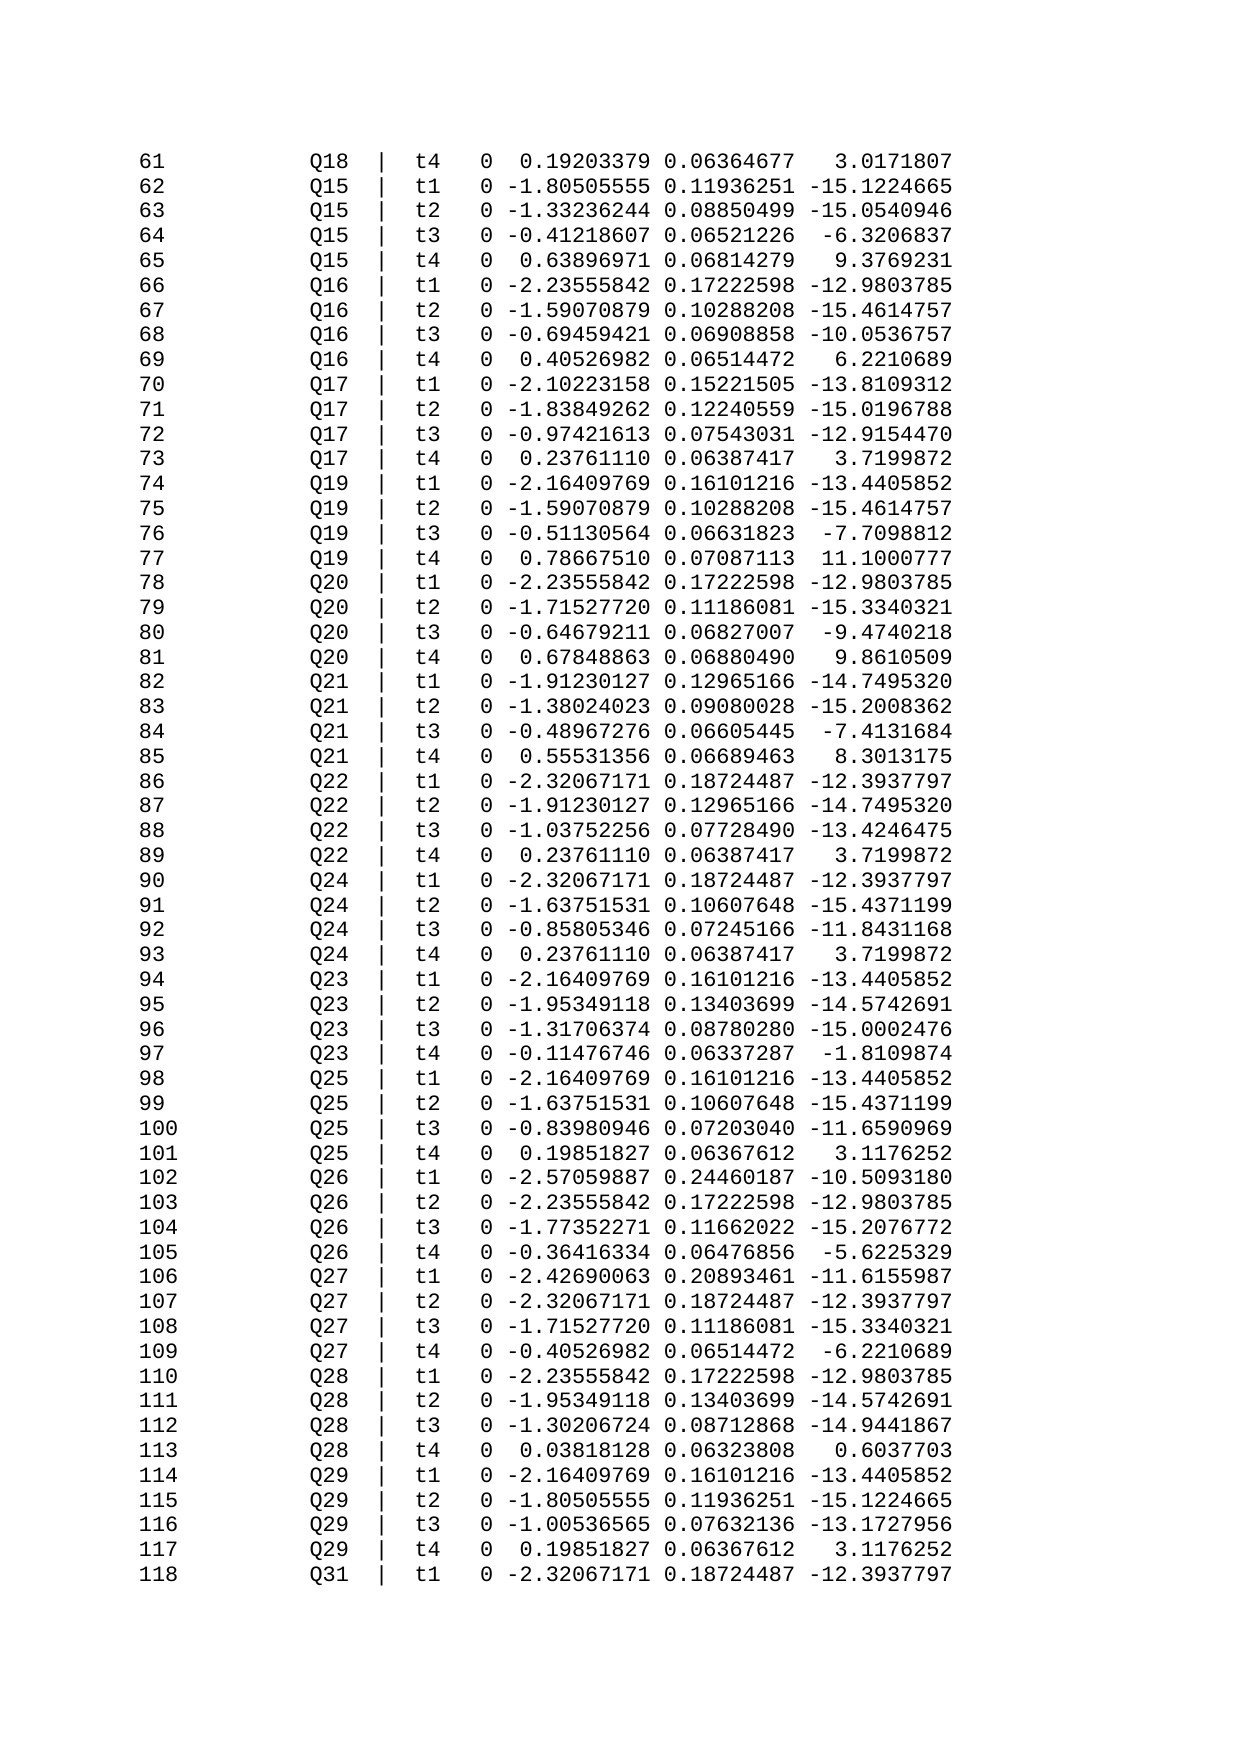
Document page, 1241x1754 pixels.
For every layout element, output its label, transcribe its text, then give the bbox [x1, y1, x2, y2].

text 90 Q24 | t1 0 -2.32067171 0.18724487 -12.3937797 [139, 869, 1101, 894]
text 76 Q19 | t3 0 -0.51130564 0.06631823 -7.7098812 [139, 522, 1101, 547]
text 65 Q15 | t4 0 0.63896971 0.06814279 9.3769231 [139, 249, 1101, 274]
text 96 Q23 | t3 0 -1.31706374 0.08780280 -15.0002476 [139, 1018, 1101, 1042]
text 78 Q20 | t1 0 -2.23555842 0.17222598 -12.9803785 [139, 571, 1101, 596]
text 94 Q23 | t1 0 -2.16409769 0.16101216 -13.4405852 [139, 968, 1101, 993]
text 105 Q26 | t4 0 -0.36416334 0.06476856 -5.6225329 [139, 1241, 1101, 1266]
text 87 Q22 | t2 0 -1.91230127 0.12965166 -14.7495320 [139, 794, 1101, 819]
text 98 Q25 | t1 0 -2.16409769 0.16101216 -13.4405852 [139, 1067, 1101, 1092]
text 72 Q17 | t3 0 -0.97421613 0.07543031 -12.9154470 [139, 423, 1101, 447]
text 103 Q26 | t2 0 -2.23555842 0.17222598 -12.9803785 [139, 1191, 1101, 1216]
text 106 Q27 | t1 0 -2.42690063 0.20893461 -11.6155987 [139, 1266, 1101, 1290]
text 81 Q20 | t4 0 0.67848863 0.06880490 9.8610509 [139, 646, 1101, 671]
text 73 Q17 | t4 0 0.23761110 0.06387417 3.7199872 [139, 447, 1101, 472]
text 114 Q29 | t1 0 -2.16409769 0.16101216 -13.4405852 [139, 1464, 1101, 1489]
text 111 Q28 | t2 0 -1.95349118 0.13403699 -14.5742691 [139, 1389, 1101, 1414]
text 93 Q24 | t4 0 0.23761110 0.06387417 3.7199872 [139, 943, 1101, 968]
text 115 Q29 | t2 0 -1.80505555 0.11936251 -15.1224665 [139, 1489, 1101, 1513]
text 86 Q22 | t1 0 -2.32067171 0.18724487 -12.3937797 [139, 770, 1101, 794]
text 89 Q22 | t4 0 0.23761110 0.06387417 3.7199872 [139, 844, 1101, 869]
text 83 Q21 | t2 0 -1.38024023 0.09080028 -15.2008362 [139, 695, 1101, 720]
text 97 Q23 | t4 0 -0.11476746 0.06337287 -1.8109874 [139, 1042, 1101, 1067]
text 101 Q25 | t4 0 0.19851827 0.06367612 3.1176252 [139, 1142, 1101, 1166]
text 113 Q28 | t4 0 0.03818128 0.06323808 0.6037703 [139, 1439, 1101, 1464]
text 102 Q26 | t1 0 -2.57059887 0.24460187 -10.5093180 [139, 1166, 1101, 1191]
text 95 Q23 | t2 0 -1.95349118 0.13403699 -14.5742691 [139, 993, 1101, 1018]
text 110 Q28 | t1 0 -2.23555842 0.17222598 -12.9803785 [139, 1365, 1101, 1389]
text 74 Q19 | t1 0 -2.16409769 0.16101216 -13.4405852 [139, 472, 1101, 497]
text 64 Q15 | t3 0 -0.41218607 0.06521226 -6.3206837 [139, 224, 1101, 249]
text 92 Q24 | t3 0 -0.85805346 0.07245166 -11.8431168 [139, 918, 1101, 943]
text 71 Q17 | t2 0 -1.83849262 0.12240559 -15.0196788 [139, 398, 1101, 423]
text 91 Q24 | t2 0 -1.63751531 0.10607648 -15.4371199 [139, 894, 1101, 918]
text 63 Q15 | t2 0 -1.33236244 0.08850499 -15.0540946 [139, 199, 1101, 224]
text 75 Q19 | t2 0 -1.59070879 0.10288208 -15.4614757 [139, 497, 1101, 522]
text 112 Q28 | t3 0 -1.30206724 0.08712868 -14.9441867 [139, 1414, 1101, 1439]
text 61 Q18 | t4 0 0.19203379 0.06364677 3.0171807 [139, 150, 1101, 175]
text 88 Q22 | t3 0 -1.03752256 0.07728490 -13.4246475 [139, 819, 1101, 844]
text 109 Q27 | t4 0 -0.40526982 0.06514472 -6.2210689 [139, 1340, 1101, 1365]
text 85 Q21 | t4 0 0.55531356 0.06689463 8.3013175 [139, 745, 1101, 770]
text 99 Q25 | t2 0 -1.63751531 0.10607648 -15.4371199 [139, 1092, 1101, 1117]
text 82 Q21 | t1 0 -1.91230127 0.12965166 -14.7495320 [139, 671, 1101, 695]
text 84 Q21 | t3 0 -0.48967276 0.06605445 -7.4131684 [139, 720, 1101, 745]
text 62 Q15 | t1 0 -1.80505555 0.11936251 -15.1224665 [139, 175, 1101, 199]
text 117 Q29 | t4 0 0.19851827 0.06367612 3.1176252 [139, 1538, 1101, 1563]
text 108 Q27 | t3 0 -1.71527720 0.11186081 -15.3340321 [139, 1315, 1101, 1340]
text 70 Q17 | t1 0 -2.10223158 0.15221505 -13.8109312 [139, 373, 1101, 398]
text 69 Q16 | t4 0 0.40526982 0.06514472 6.2210689 [139, 348, 1101, 373]
text 77 Q19 | t4 0 0.78667510 0.07087113 11.1000777 [139, 547, 1101, 571]
text 79 Q20 | t2 0 -1.71527720 0.11186081 -15.3340321 [139, 596, 1101, 621]
text 118 Q31 | t1 0 -2.32067171 0.18724487 -12.3937797 [139, 1563, 1101, 1588]
text 80 Q20 | t3 0 -0.64679211 0.06827007 -9.4740218 [139, 621, 1101, 646]
text 66 Q16 | t1 0 -2.23555842 0.17222598 -12.9803785 [139, 274, 1101, 299]
text 104 Q26 | t3 0 -1.77352271 0.11662022 -15.2076772 [139, 1216, 1101, 1241]
text 100 Q25 | t3 0 -0.83980946 0.07203040 -11.6590969 [139, 1117, 1101, 1142]
text 116 Q29 | t3 0 -1.00536565 0.07632136 -13.1727956 [139, 1513, 1101, 1538]
text 67 Q16 | t2 0 -1.59070879 0.10288208 -15.4614757 [139, 299, 1101, 323]
text 107 Q27 | t2 0 -2.32067171 0.18724487 -12.3937797 [139, 1290, 1101, 1315]
text 68 Q16 | t3 0 -0.69459421 0.06908858 -10.0536757 [139, 323, 1101, 348]
